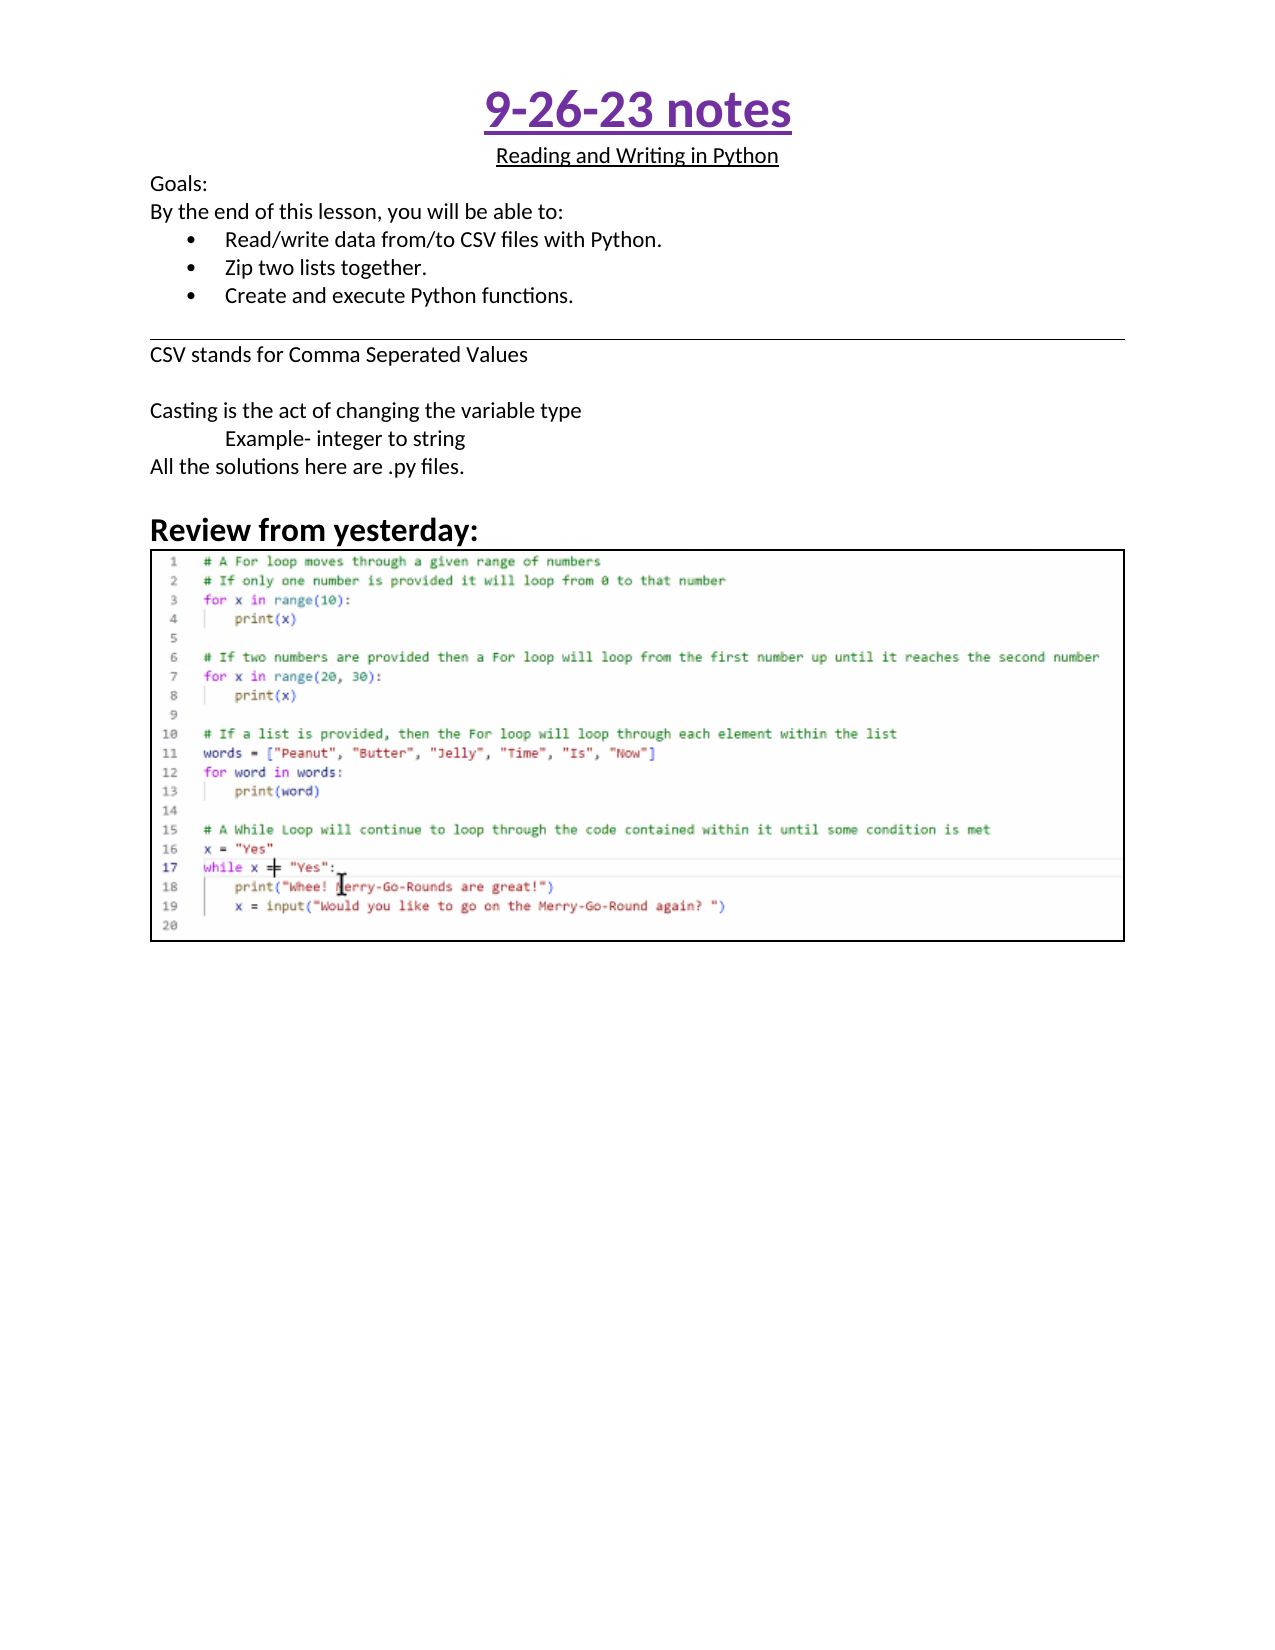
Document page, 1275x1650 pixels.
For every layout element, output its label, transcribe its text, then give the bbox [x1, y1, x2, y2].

text 9-26-23 notes [150, 75, 1125, 141]
list Create and execute Python functions. [187, 281, 1125, 309]
text Casting is the act of changing the variable type [150, 396, 1125, 424]
text Review from yesterday: [150, 508, 1125, 549]
list Zip two lists together. [187, 253, 1125, 281]
text All the solutions here are .py files. [150, 452, 1125, 481]
text Goals: [150, 169, 1125, 197]
picture [152, 551, 1123, 940]
text By the end of this lesson, you will be able to: [150, 197, 1125, 225]
text Reading and Writing in Python [150, 141, 1125, 169]
list Read/write data from/to CSV files with Python. [187, 225, 1125, 253]
text CSV stands for Comma Seperated Values [150, 340, 1125, 368]
text Example- integer to string [150, 424, 1125, 452]
